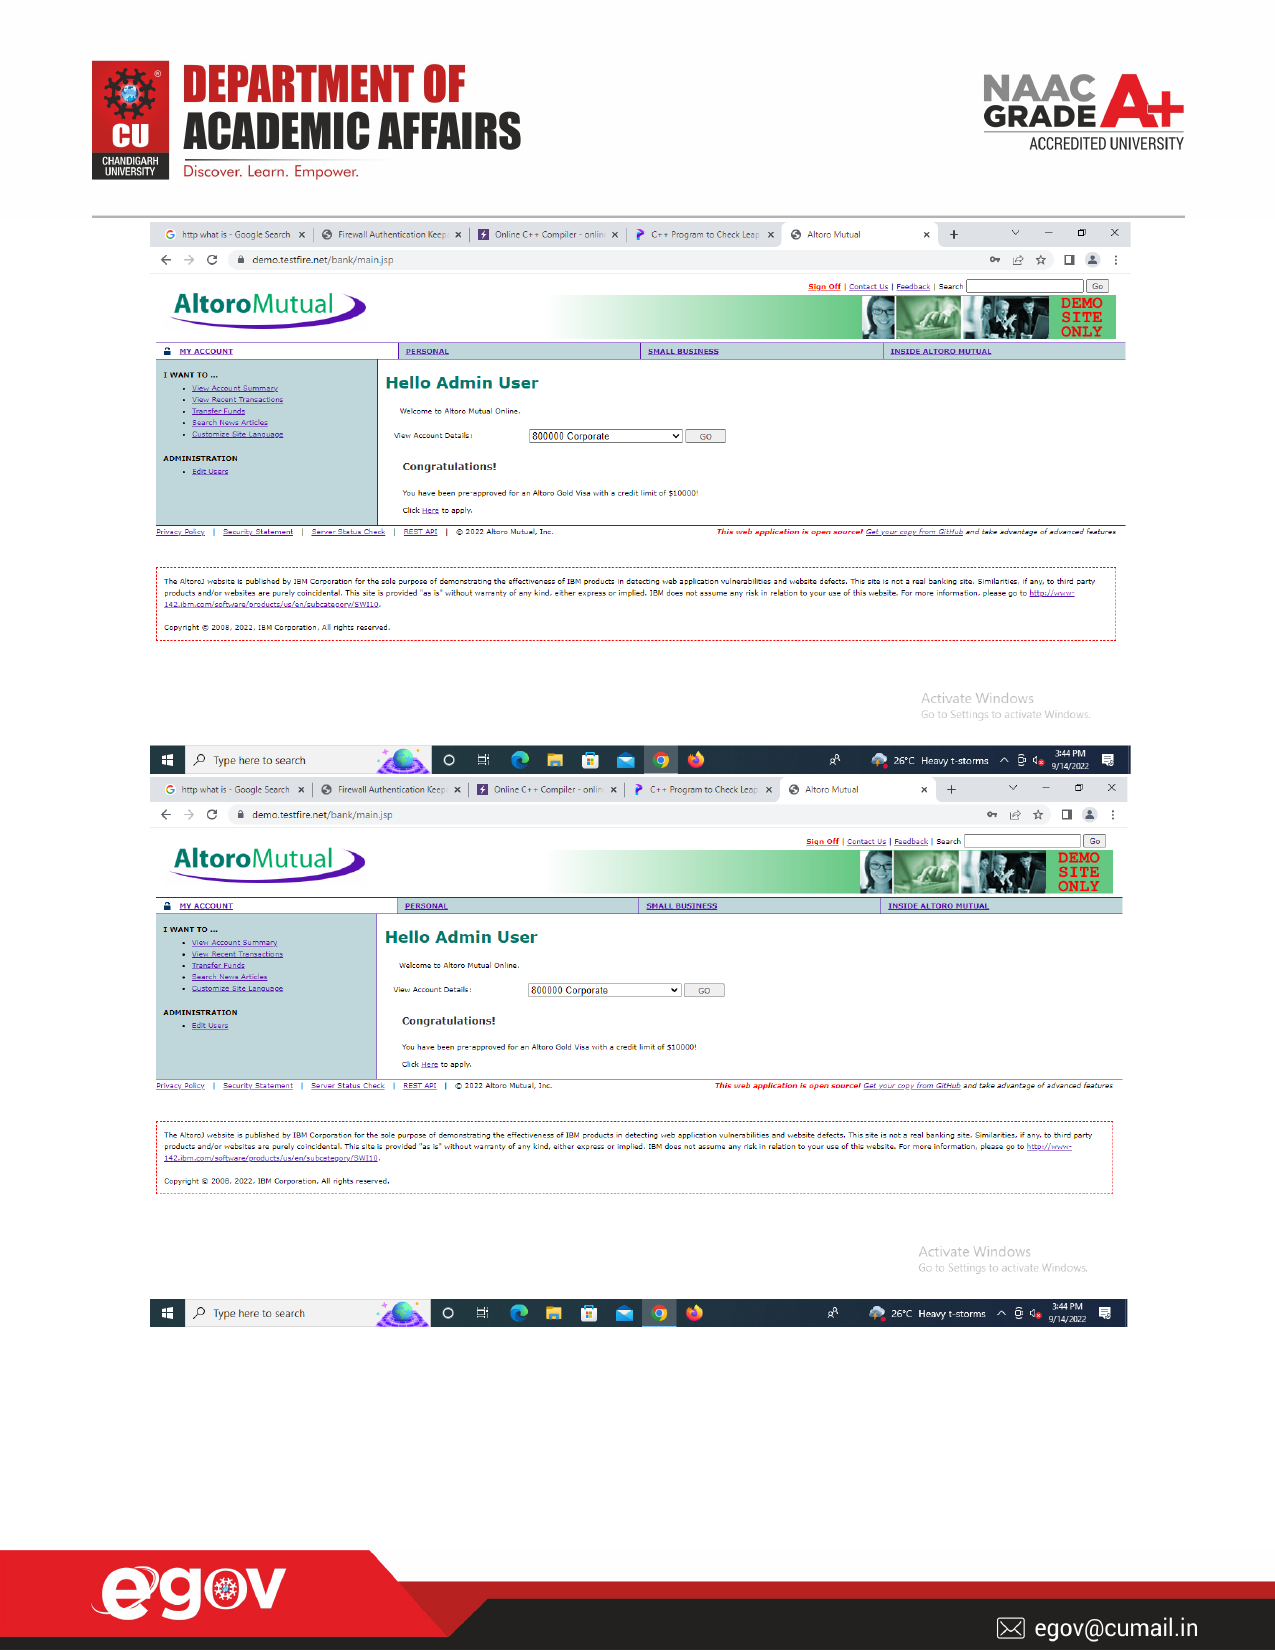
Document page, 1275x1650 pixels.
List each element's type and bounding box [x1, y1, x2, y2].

picture [150, 777, 1128, 1327]
picture [0, 0, 1275, 218]
picture [150, 222, 1131, 774]
picture [0, 1549, 1275, 1650]
